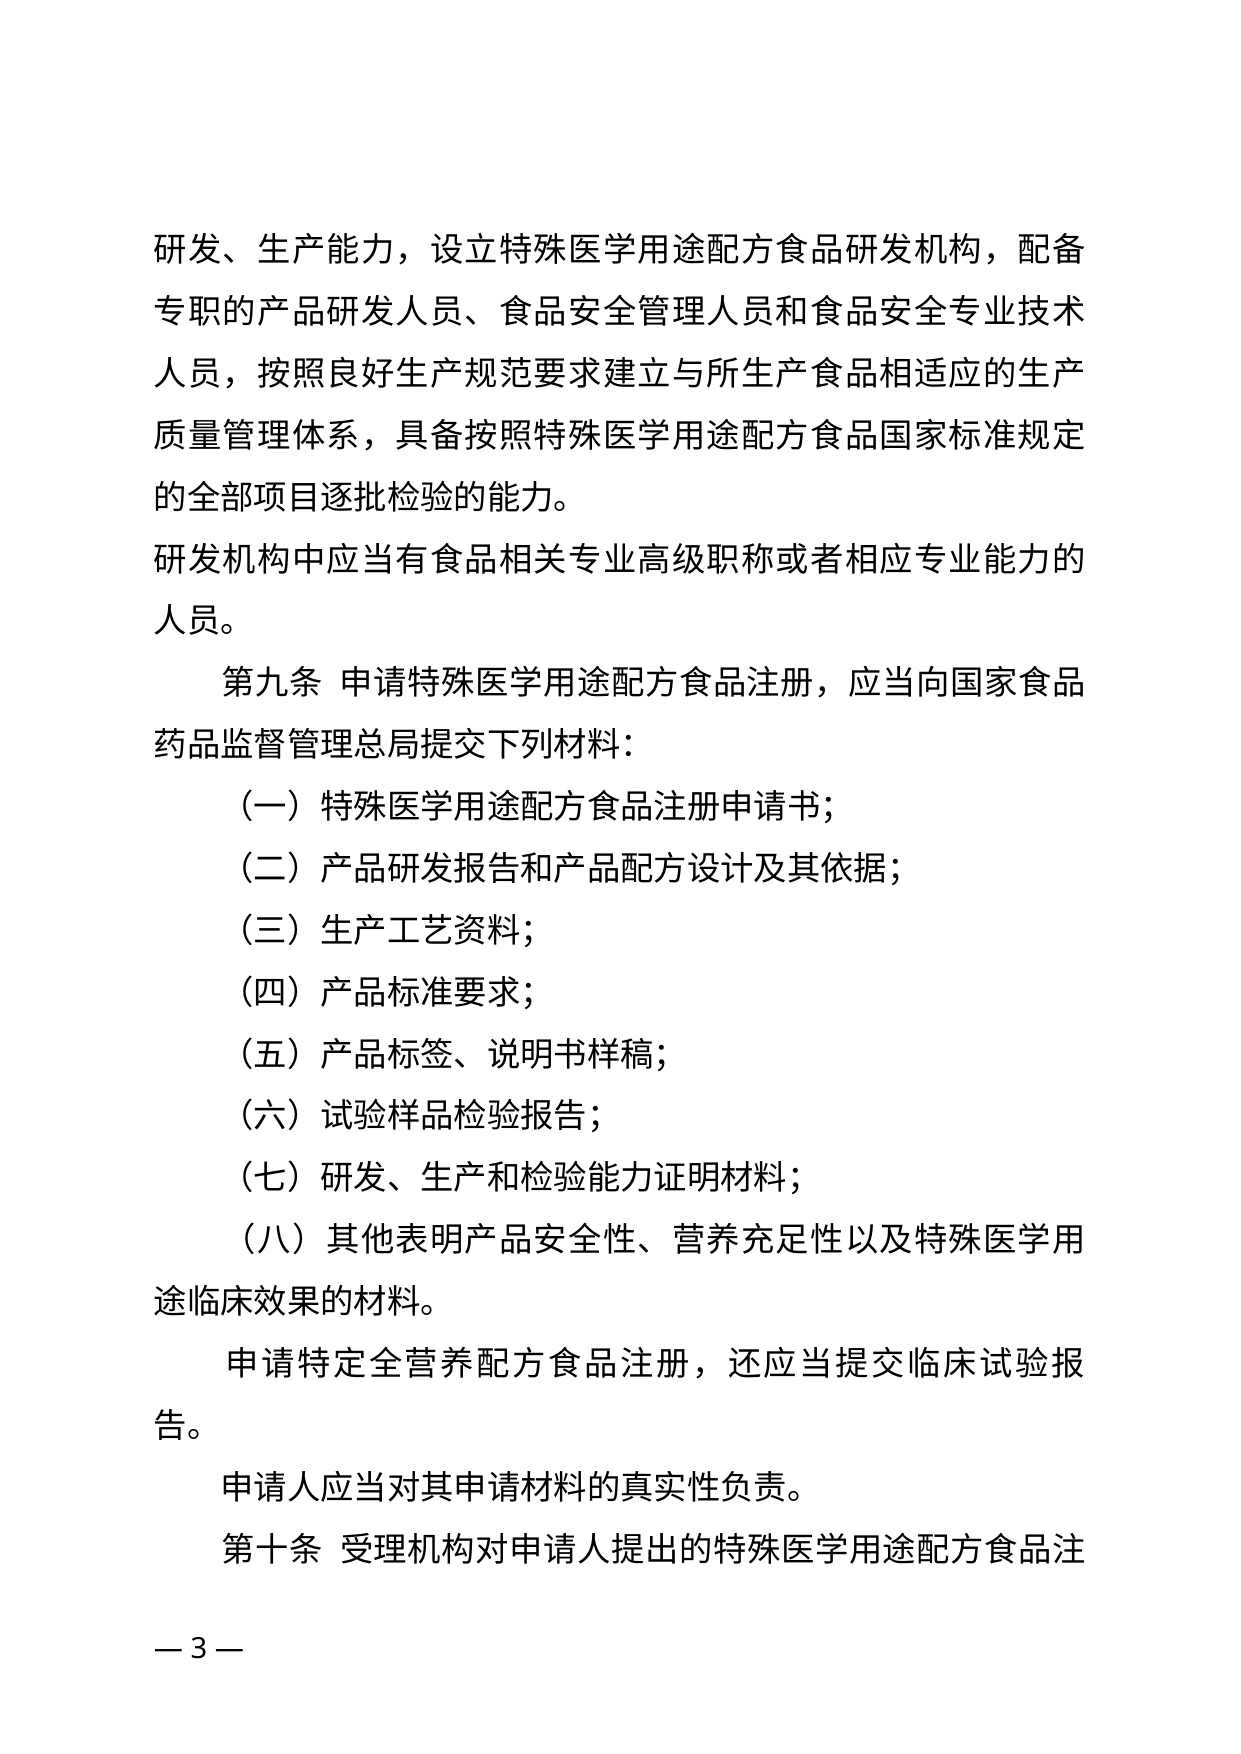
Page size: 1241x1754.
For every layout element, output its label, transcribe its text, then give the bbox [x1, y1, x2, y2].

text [153, 1512, 1087, 1573]
text （八）其他表明产品安全性、营养充足性以及特殊医学用途临床效果的材料。 [153, 1202, 1087, 1326]
text （四）产品标准要求； [153, 955, 1087, 1017]
text 申请特定全营养配方食品注册，还应当提交临床试验报告。 [153, 1326, 1087, 1450]
text （二）产品研发报告和产品配方设计及其依据； [153, 831, 1087, 893]
text （七）研发、生产和检验能力证明材料； [153, 1140, 1087, 1202]
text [153, 212, 1087, 522]
text （五）产品标签、说明书样稿； [153, 1017, 1087, 1078]
text （一）特殊医学用途配方食品注册申请书； [153, 769, 1087, 831]
text 第九条 申请特殊医学用途配方食品注册，应当向国家食品药品监督管理总局提交下列材料： [153, 645, 1087, 769]
text 申请人应当对其申请材料的真实性负责。 [153, 1450, 1087, 1512]
text （六）试验样品检验报告； [153, 1078, 1087, 1140]
text （三）生产工艺资料； [153, 893, 1087, 955]
text 研发机构中应当有食品相关专业高级职称或者相应专业能力的人员。 [153, 522, 1087, 645]
